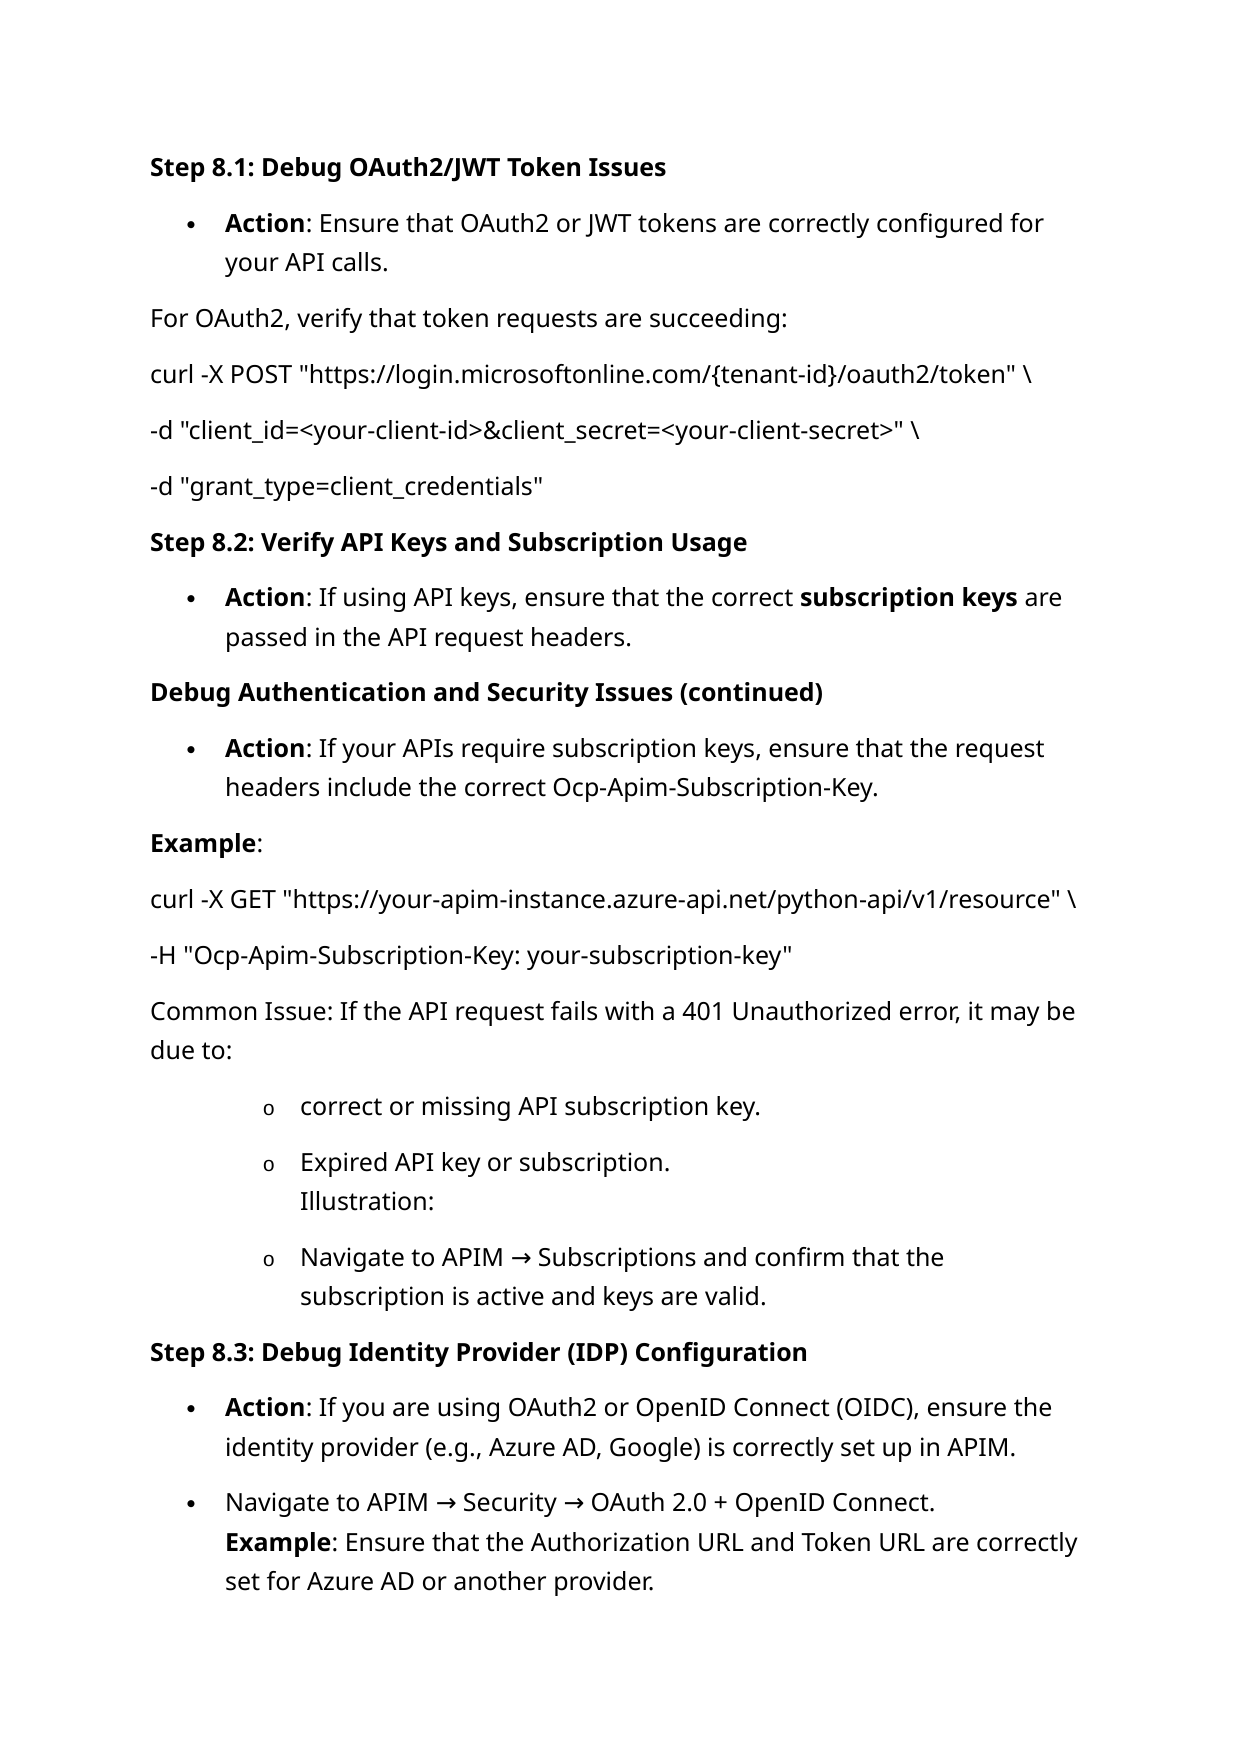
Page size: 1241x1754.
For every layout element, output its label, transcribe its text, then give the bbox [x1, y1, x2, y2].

list Navigate to APIM → Subscriptions and confirm that the subscription is active and keys are valid. [262, 1239, 1090, 1312]
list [187, 1485, 1090, 1597]
list Action: If using API keys, ensure that the correct subscription keys are passed in the API request headers. [187, 580, 1090, 653]
text Step 8.1: Debug OAuth2/JWT Token Issues [150, 150, 1090, 184]
text curl -X POST "https://login.microsoftonline.com/{tenant-id}/oauth2/token" \ [150, 357, 1090, 391]
list Action: If your APIs require subscription keys, ensure that the request headers include the correct Ocp-Apim-Subscription-Key. [187, 731, 1090, 804]
list correct or missing API subscription key. [262, 1088, 1090, 1122]
text Step 8.3: Debug Identity Provider (IDP) Configuration [150, 1334, 1090, 1368]
text Debug Authentication and Security Issues (continued) [150, 675, 1090, 709]
text For OAuth2, verify that token requests are succeeding: [150, 301, 1090, 335]
text curl -X GET "https://your-apim-instance.azure-api.net/python-api/v1/resource" \ [150, 882, 1090, 916]
text Step 8.2: Verify API Keys and Subscription Usage [150, 524, 1090, 558]
list Action: Ensure that OAuth2 or JWT tokens are correctly configured for your API calls. [187, 206, 1090, 279]
text -d "client_id=<your-client-id>&client_secret=<your-client-secret>" \ [150, 412, 1090, 447]
text Common Issue: If the API request fails with a 401 Unauthorized error, it may be due to: [150, 993, 1090, 1067]
text -d "grant_type=client_credentials" [150, 468, 1090, 502]
text Example: [150, 826, 1090, 860]
list Action: If you are using OAuth2 or OpenID Connect (OIDC), ensure the identity provider (e.g., Azure AD, Google) is correctly set up in APIM. [187, 1390, 1090, 1463]
text -H "Ocp-Apim-Subscription-Key: your-subscription-key" [150, 937, 1090, 972]
list Expired API key or subscription. Illustration: [262, 1144, 1090, 1217]
